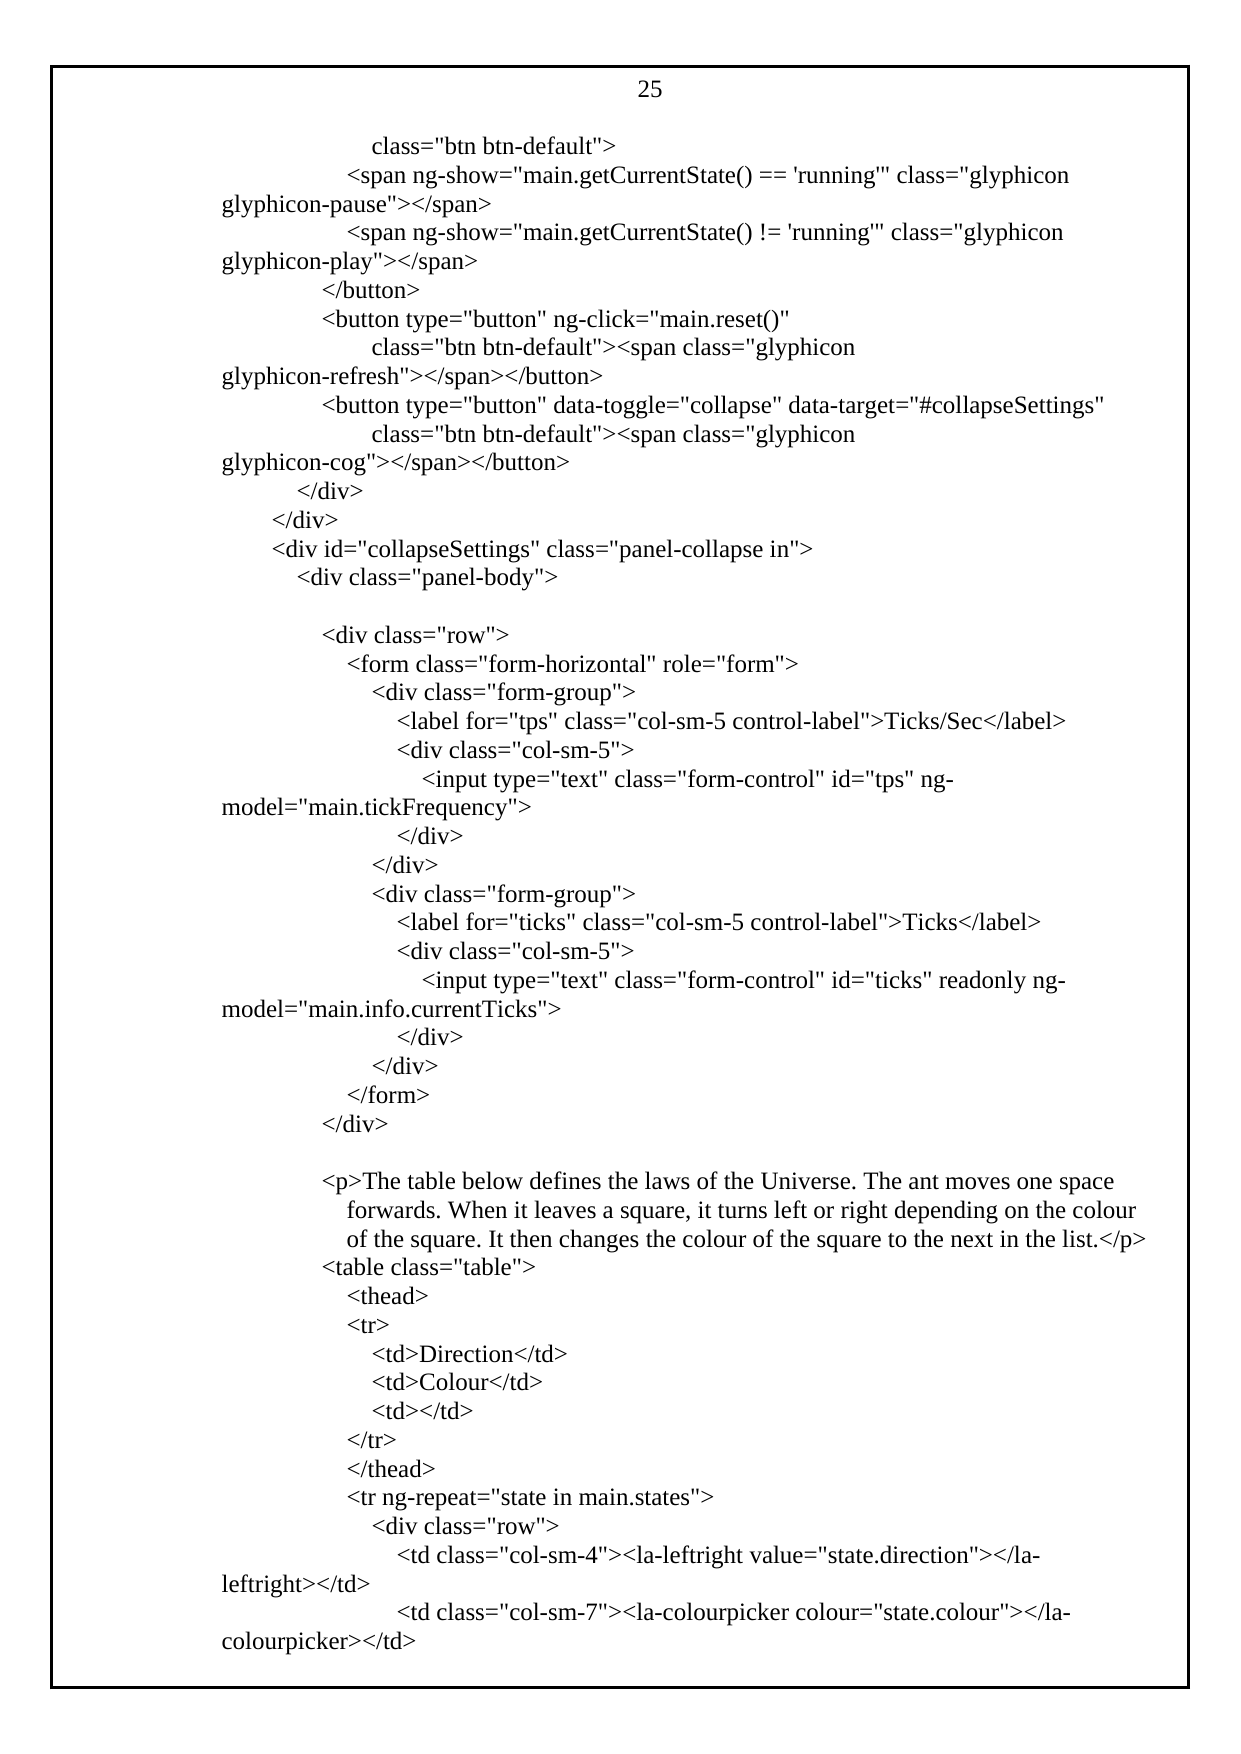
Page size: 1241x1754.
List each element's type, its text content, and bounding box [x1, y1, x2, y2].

text <td class="col-sm-4"><la-leftright value="state.direction"></la-leftright></td> [221, 1540, 1152, 1597]
text </div> [221, 1109, 1152, 1137]
text <div class="panel-body"> [221, 562, 1152, 591]
text </div> [221, 476, 1152, 505]
text </div> [221, 1022, 1152, 1051]
text <input type="text" class="form-control" id="tps" ng-model="main.tickFrequency"> [221, 764, 1152, 821]
text class="btn btn-default"><span class="glyphicon glyphicon-cog"></span></button> [221, 419, 1152, 476]
text <tr ng-repeat="state in main.states"> [221, 1482, 1152, 1511]
text <div class="form-group"> [221, 677, 1152, 706]
text </button> [221, 275, 1152, 304]
text class="btn btn-default"><span class="glyphicon glyphicon-refresh"></span></button> [221, 332, 1152, 390]
text <input type="text" class="form-control" id="ticks" readonly ng-model="main.info.currentTicks"> [221, 965, 1152, 1022]
text <div class="form-group"> [221, 879, 1152, 907]
text <button type="button" ng-click="main.reset()" [221, 304, 1152, 332]
text <div class="row"> [221, 1511, 1152, 1540]
text <table class="table"> [221, 1252, 1152, 1281]
text <tr> [221, 1310, 1152, 1339]
text </form> [221, 1080, 1152, 1109]
text <span ng-show="main.getCurrentState() != 'running'" class="glyphicon glyphicon-play"></span> [221, 217, 1152, 275]
text <td>Direction</td> [221, 1339, 1152, 1367]
text <td></td> [221, 1396, 1152, 1425]
text <div class="col-sm-5"> [221, 735, 1152, 764]
text </tr> [221, 1425, 1152, 1454]
text </div> [221, 1051, 1152, 1080]
text </div> [221, 505, 1152, 534]
text <div class="row"> [221, 620, 1152, 649]
text <thead> [221, 1281, 1152, 1310]
text <label for="ticks" class="col-sm-5 control-label">Ticks</label> [221, 907, 1152, 936]
text class="btn btn-default"> [221, 131, 1152, 160]
text </thead> [221, 1454, 1152, 1482]
text <span ng-show="main.getCurrentState() == 'running'" class="glyphicon glyphicon-pause"></span> [221, 160, 1152, 217]
text <form class="form-horizontal" role="form"> [221, 649, 1152, 677]
text </div> [221, 850, 1152, 879]
text <label for="tps" class="col-sm-5 control-label">Ticks/Sec</label> [221, 706, 1152, 735]
text forwards. When it leaves a square, it turns left or right depending on the colour [221, 1195, 1152, 1224]
text </div> [221, 821, 1152, 850]
text <div id="collapseSettings" class="panel-collapse in"> [221, 534, 1152, 562]
text <div class="col-sm-5"> [221, 936, 1152, 965]
text <p>The table below defines the laws of the Universe. The ant moves one space [221, 1166, 1152, 1195]
text <button type="button" data-toggle="collapse" data-target="#collapseSettings" [221, 390, 1152, 419]
text of the square. It then changes the colour of the square to the next in the list.</p> [221, 1224, 1152, 1252]
text <td>Colour</td> [221, 1367, 1152, 1396]
text <td class="col-sm-7"><la-colourpicker colour="state.colour"></la-colourpicker></td> [221, 1597, 1152, 1655]
